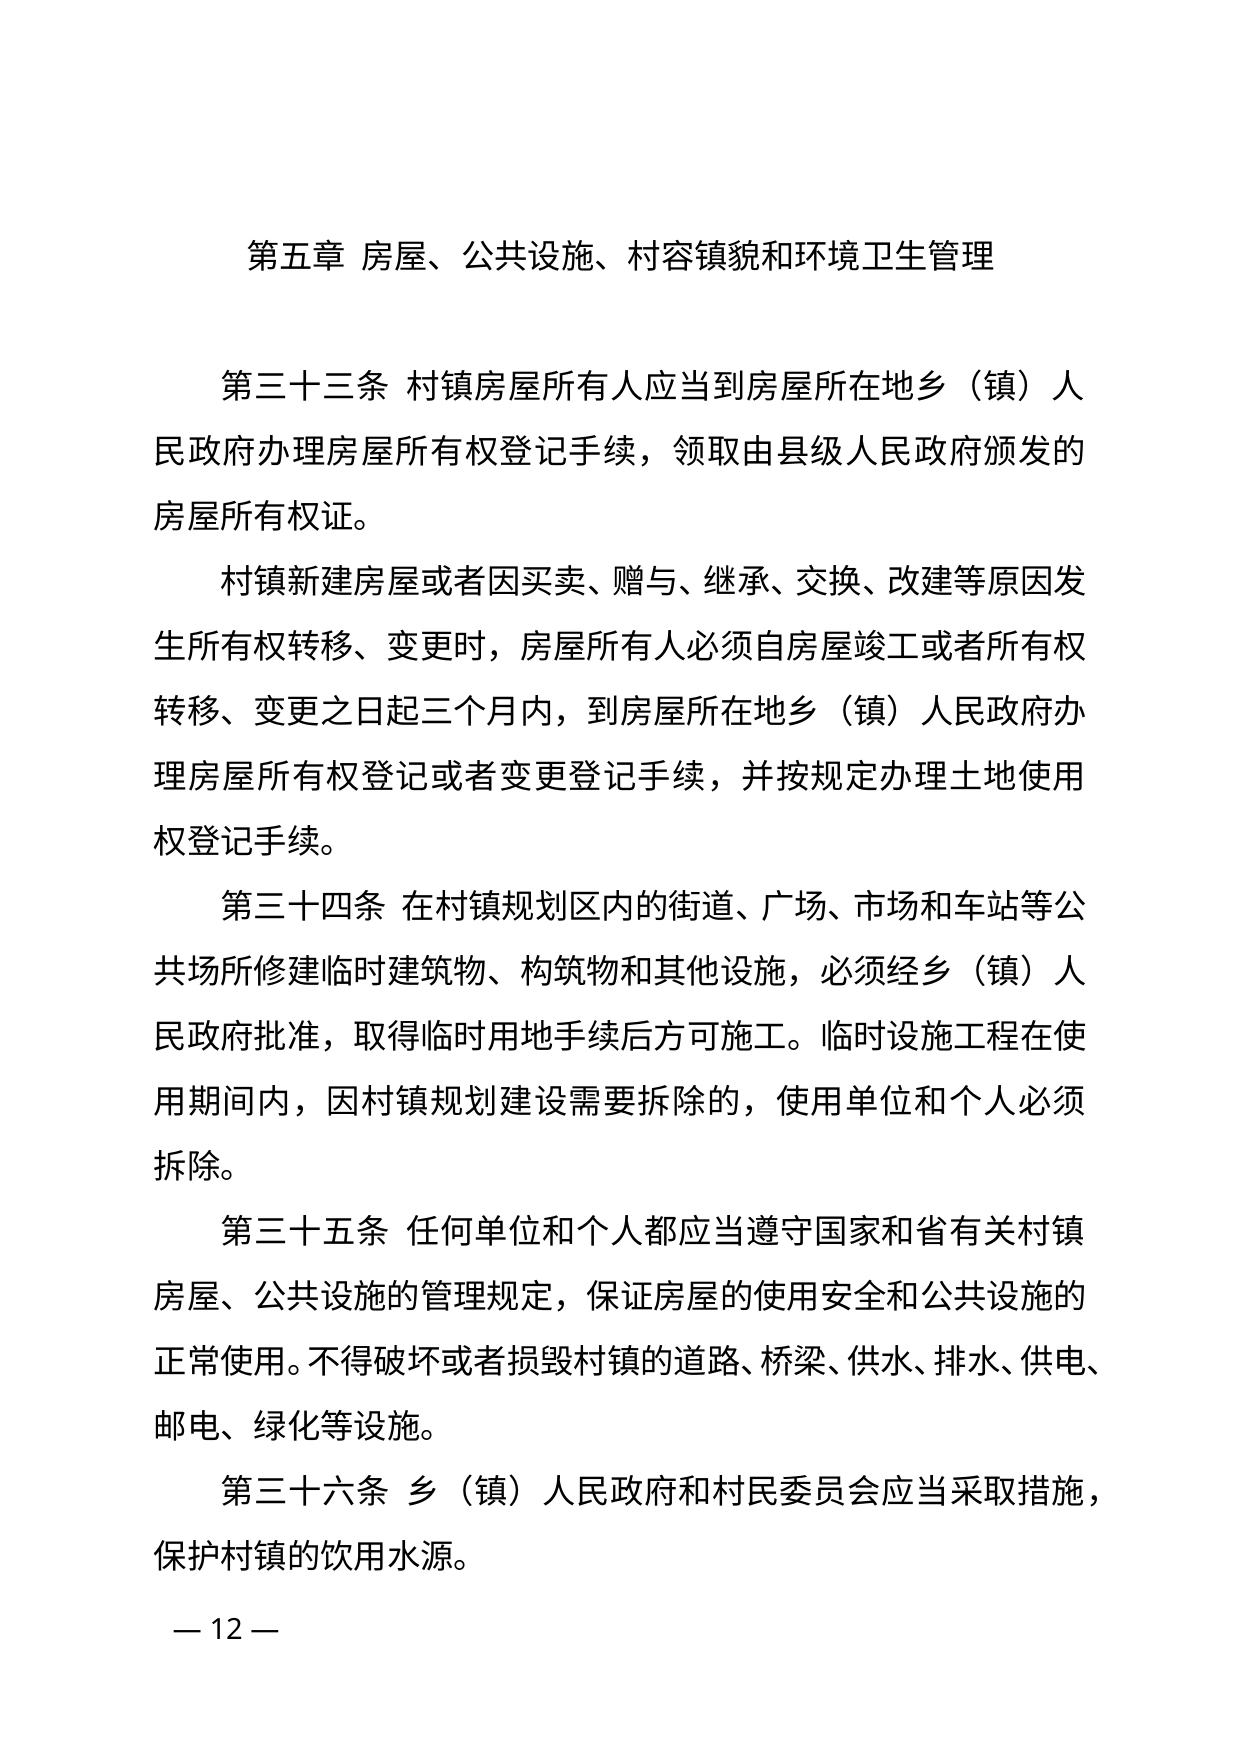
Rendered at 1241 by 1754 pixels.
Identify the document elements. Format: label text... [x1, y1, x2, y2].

text 村镇新建房屋或者因买卖、赠与、继承、交换、改建等原因发生所有权转移、变更时，房屋所有人必须自房屋竣工或者所有权转移、变更之日起三个月内，到房屋所在地乡（镇）人民政府办理房屋所有权登记或者变更登记手续，并按规定办理土地使用权登记手续。 [153, 676, 1087, 1001]
text 第三十五条 任何单位和个人都应当遵守国家和省有关村镇房屋、公共设施的管理规定，保证房屋的使用安全和公共设施的正常使用。不得破坏或者损毁村镇的道路、桥梁、供水、排水、供电、邮电、绿化等设施。 [153, 1326, 1087, 1586]
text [153, 221, 1087, 286]
text 第三十三条 村镇房屋所有人应当到房屋所在地乡（镇）人民政府办理房屋所有权登记手续，领取由县级人民政府颁发的房屋所有权证。 [153, 481, 1087, 676]
subtitle 第五章 房屋、公共设施、村容镇貌和环境卫生管理 [153, 351, 1087, 416]
text 第三十四条 在村镇规划区内的街道、广场、市场和车站等公共场所修建临时建筑物、构筑物和其他设施，必须经乡（镇）人民政府批准，取得临时用地手续后方可施工。临时设施工程在使用期间内，因村镇规划建设需要拆除的，使用单位和个人必须拆除。 [153, 1001, 1087, 1326]
